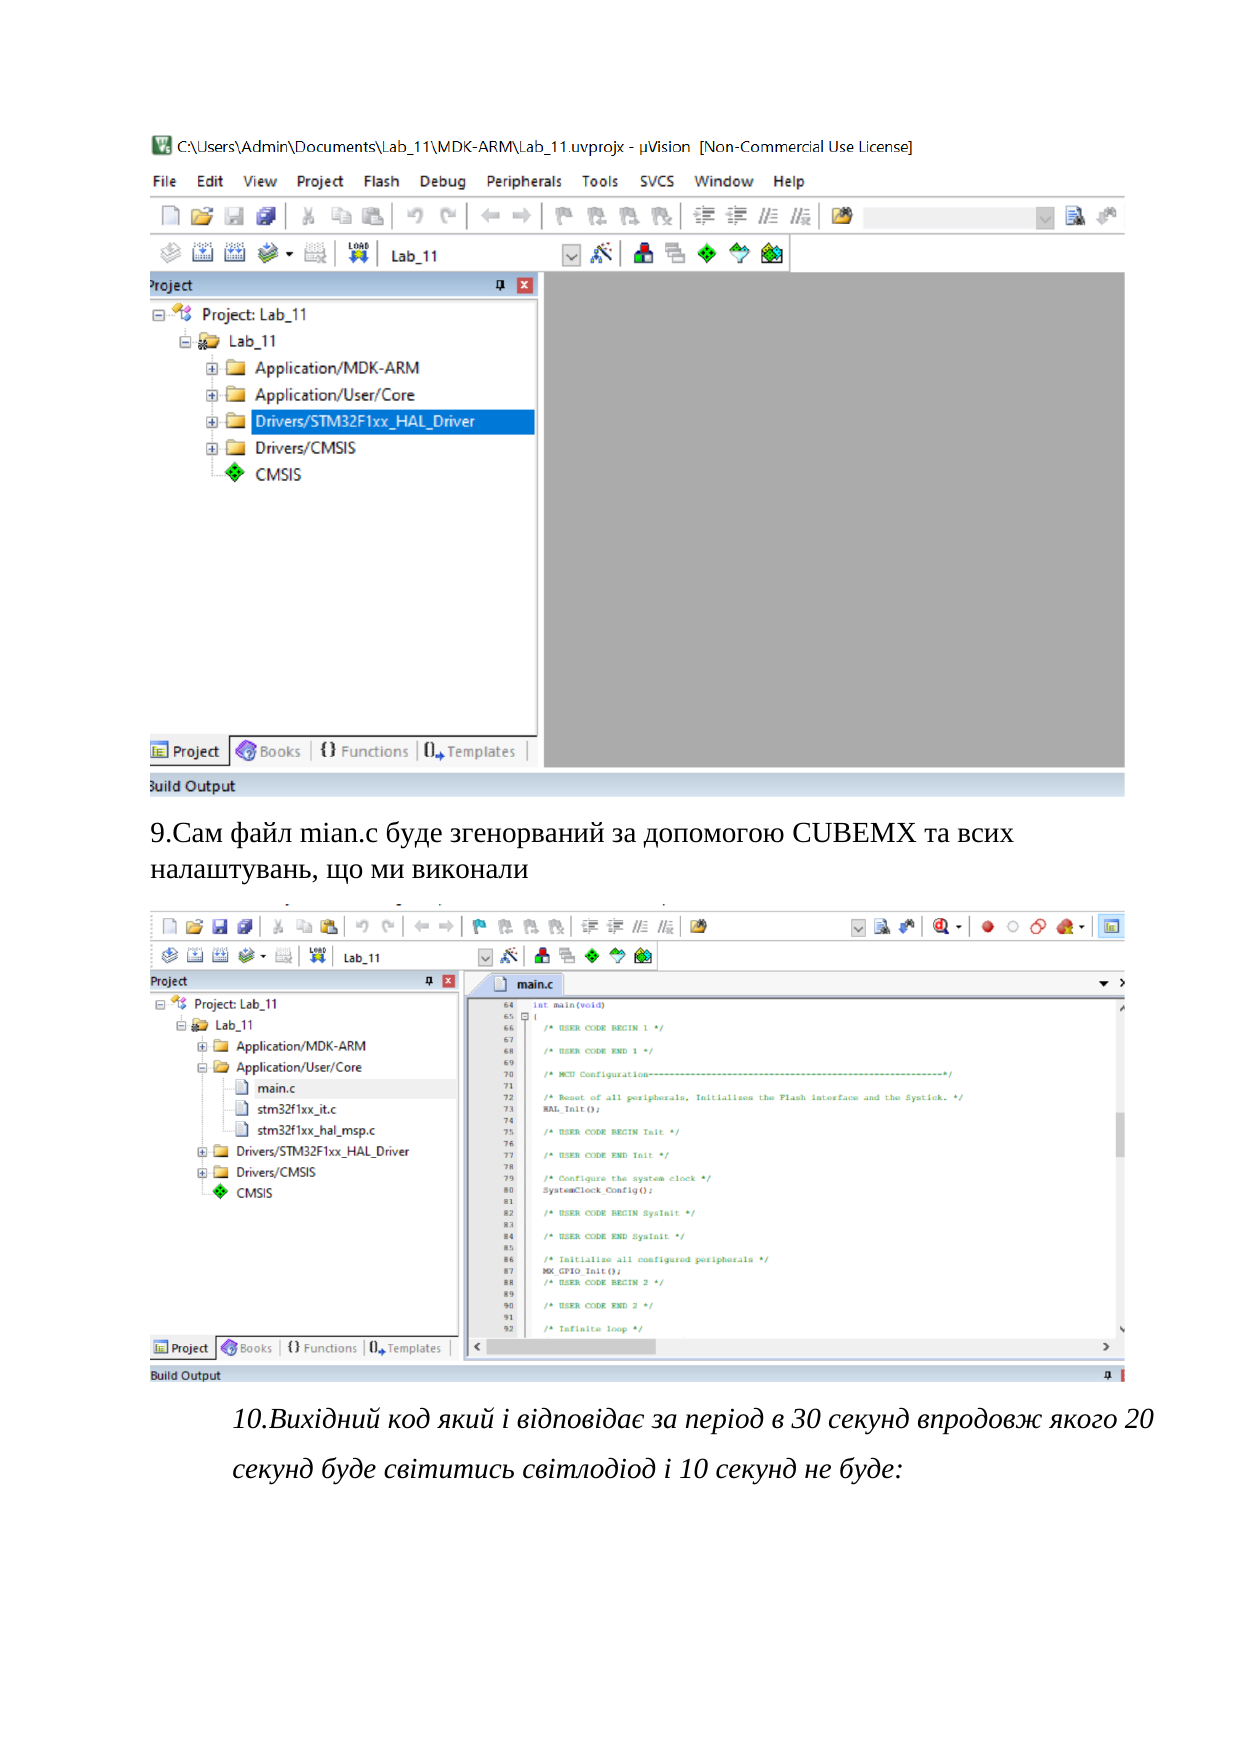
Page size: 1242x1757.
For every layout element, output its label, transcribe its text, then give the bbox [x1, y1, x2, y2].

list 10.Вихідний код який і відповідає за період в 30 секунд впродовж якого 20 секунд буде світитись світлодіод і 10 секунд не буде: [232, 1401, 1175, 1484]
picture [150, 127, 1125, 797]
text 9.Сам файл mian.c буде згенорваний за допомогою CUBEMX та всих налаштувань, що ми виконали [150, 816, 1175, 885]
picture [150, 904, 1125, 1382]
